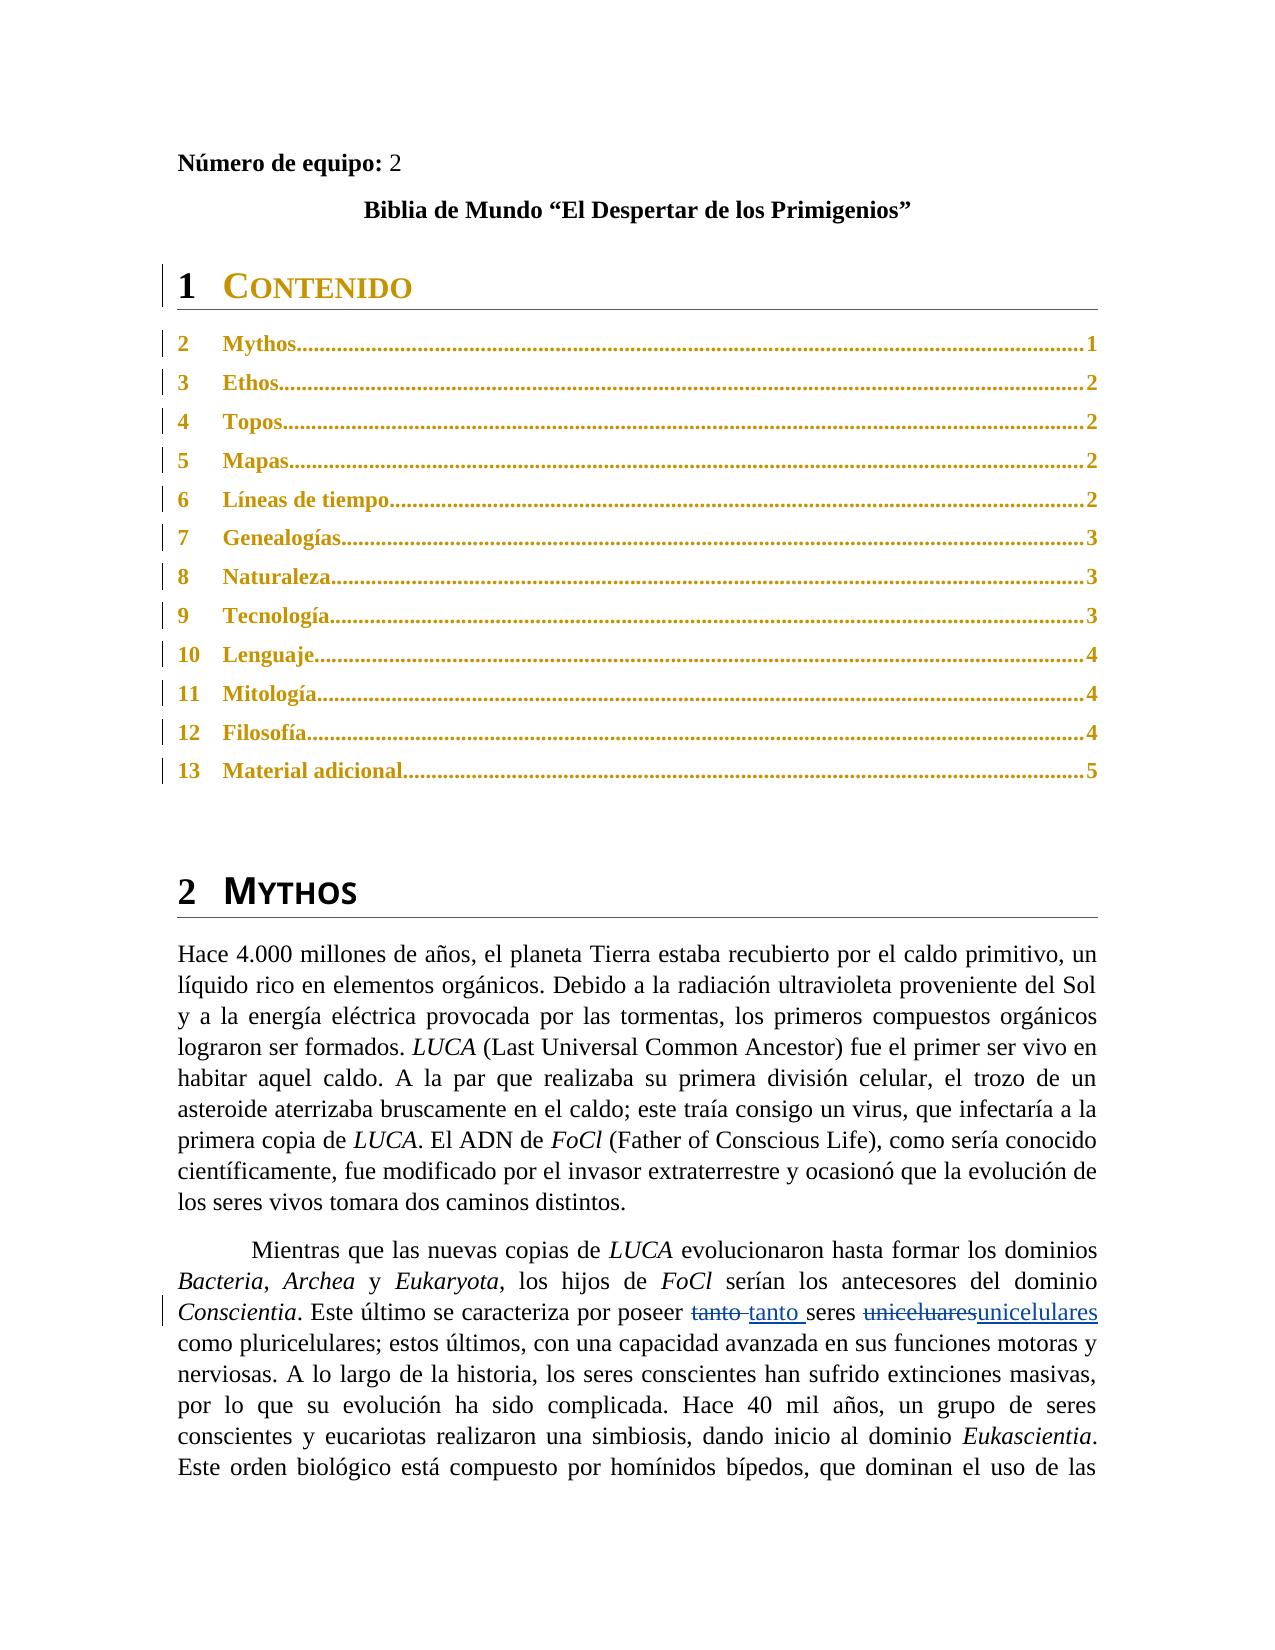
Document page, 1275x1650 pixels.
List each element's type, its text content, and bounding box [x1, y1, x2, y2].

subtitle Mythos [177, 864, 1098, 917]
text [177, 1235, 1098, 1481]
text Biblia de Mundo “El Despertar de los Primigenios” [177, 195, 1098, 224]
text Número de equipo: 2 [177, 148, 1098, 176]
text Hace 4.000 millones de años, el planeta Tierra estaba recubierto por el caldo primitivo, un líquido rico en elementos orgánicos. Debido a la radiación ultravioleta proveniente del Sol y a la energía eléctrica provocada por las tormentas, los primeros compuestos orgánicos lograron ser formados. LUCA (Last Universal Common Ancestor) fue el primer ser vivo en habitar aquel caldo. A la par que realizaba su primera división celular, el trozo de un asteroide aterrizaba bruscamente en el caldo; este traía consigo un virus, que infectaría a la primera copia de LUCA. El ADN de FoCl (Father of Conscious Life), como sería conocido científicamente, fue modificado por el invasor extraterrestre y ocasionó que la evolución de los seres vivos tomara dos caminos distintos. [177, 939, 1098, 1216]
